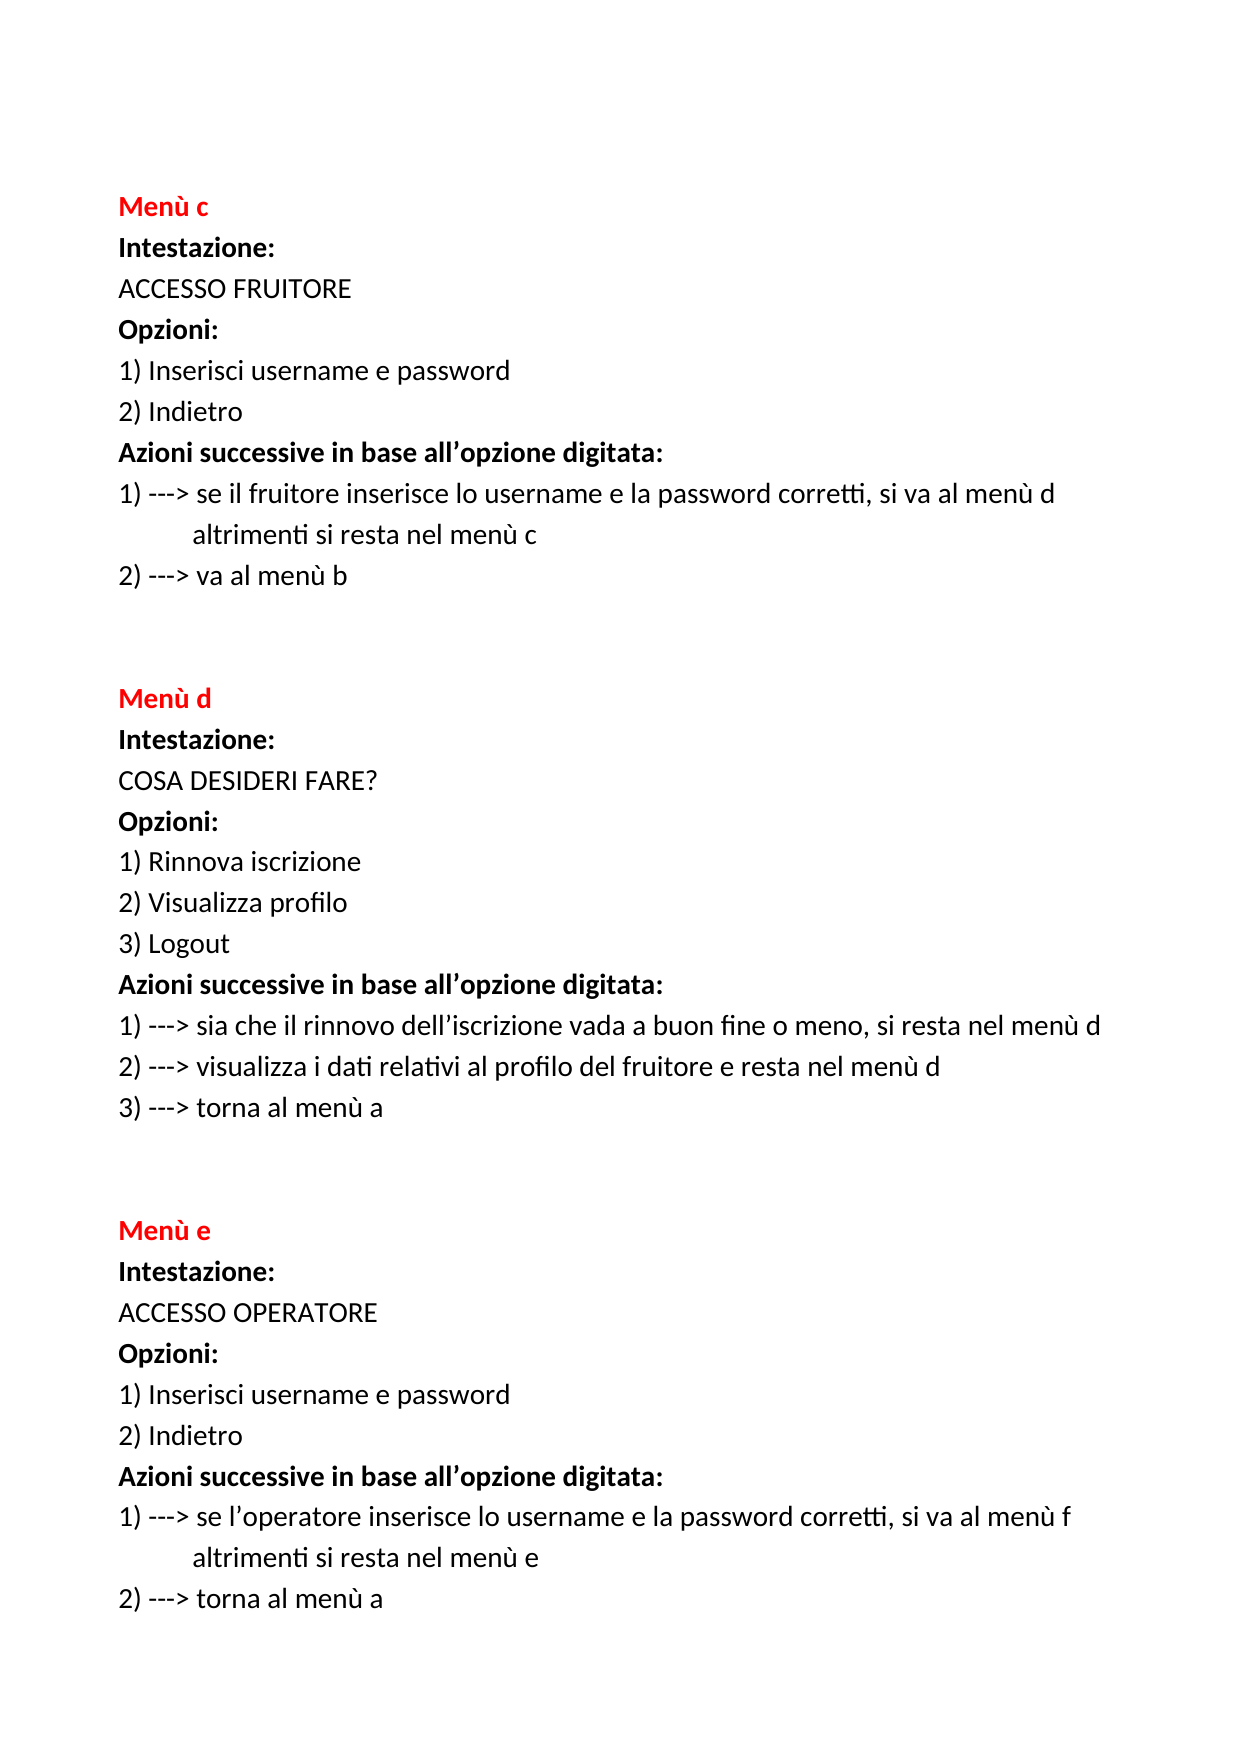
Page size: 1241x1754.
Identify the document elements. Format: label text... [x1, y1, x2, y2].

text 1) ---> sia che il rinnovo dell’iscrizione vada a buon fine o meno, si resta nel menù d [118, 1007, 1122, 1043]
text 1) Rinnova iscrizione [118, 843, 1122, 879]
text ACCESSO FRUITORE [118, 270, 1122, 306]
text 1) ---> se il fruitore inserisce lo username e la password corretti, si va al menù d altrimenti si resta nel menù c [118, 475, 1122, 552]
text 1) Inserisci username e password [118, 352, 1122, 388]
text 2) ---> va al menù b [118, 557, 1122, 593]
text Menù e [118, 1212, 1122, 1248]
text Azioni successive in base all’opzione digitata: [118, 1458, 1122, 1493]
text Menù d [118, 680, 1122, 715]
text Menù c [118, 188, 1122, 224]
text 2) Indietro [118, 1417, 1122, 1452]
text Azioni successive in base all’opzione digitata: [118, 966, 1122, 1002]
text 2) Indietro [118, 393, 1122, 429]
text COSA DESIDERI FARE? [118, 762, 1122, 797]
text 1) ---> se l’operatore inserisce lo username e la password corretti, si va al menù f altrimenti si resta nel menù e [118, 1498, 1122, 1575]
text Opzioni: [118, 803, 1122, 838]
text Intestazione: [118, 229, 1122, 265]
text Azioni successive in base all’opzione digitata: [118, 434, 1122, 470]
text Intestazione: [118, 721, 1122, 756]
text 2) ---> torna al menù a [118, 1580, 1122, 1616]
text Opzioni: [118, 1335, 1122, 1370]
text 3) ---> torna al menù a [118, 1089, 1122, 1125]
text ACCESSO OPERATORE [118, 1294, 1122, 1329]
text Intestazione: [118, 1253, 1122, 1288]
text 1) Inserisci username e password [118, 1376, 1122, 1411]
text Opzioni: [118, 311, 1122, 347]
text 2) ---> visualizza i dati relativi al profilo del fruitore e resta nel menù d [118, 1048, 1122, 1084]
text 2) Visualizza profilo [118, 884, 1122, 920]
text 3) Logout [118, 925, 1122, 961]
